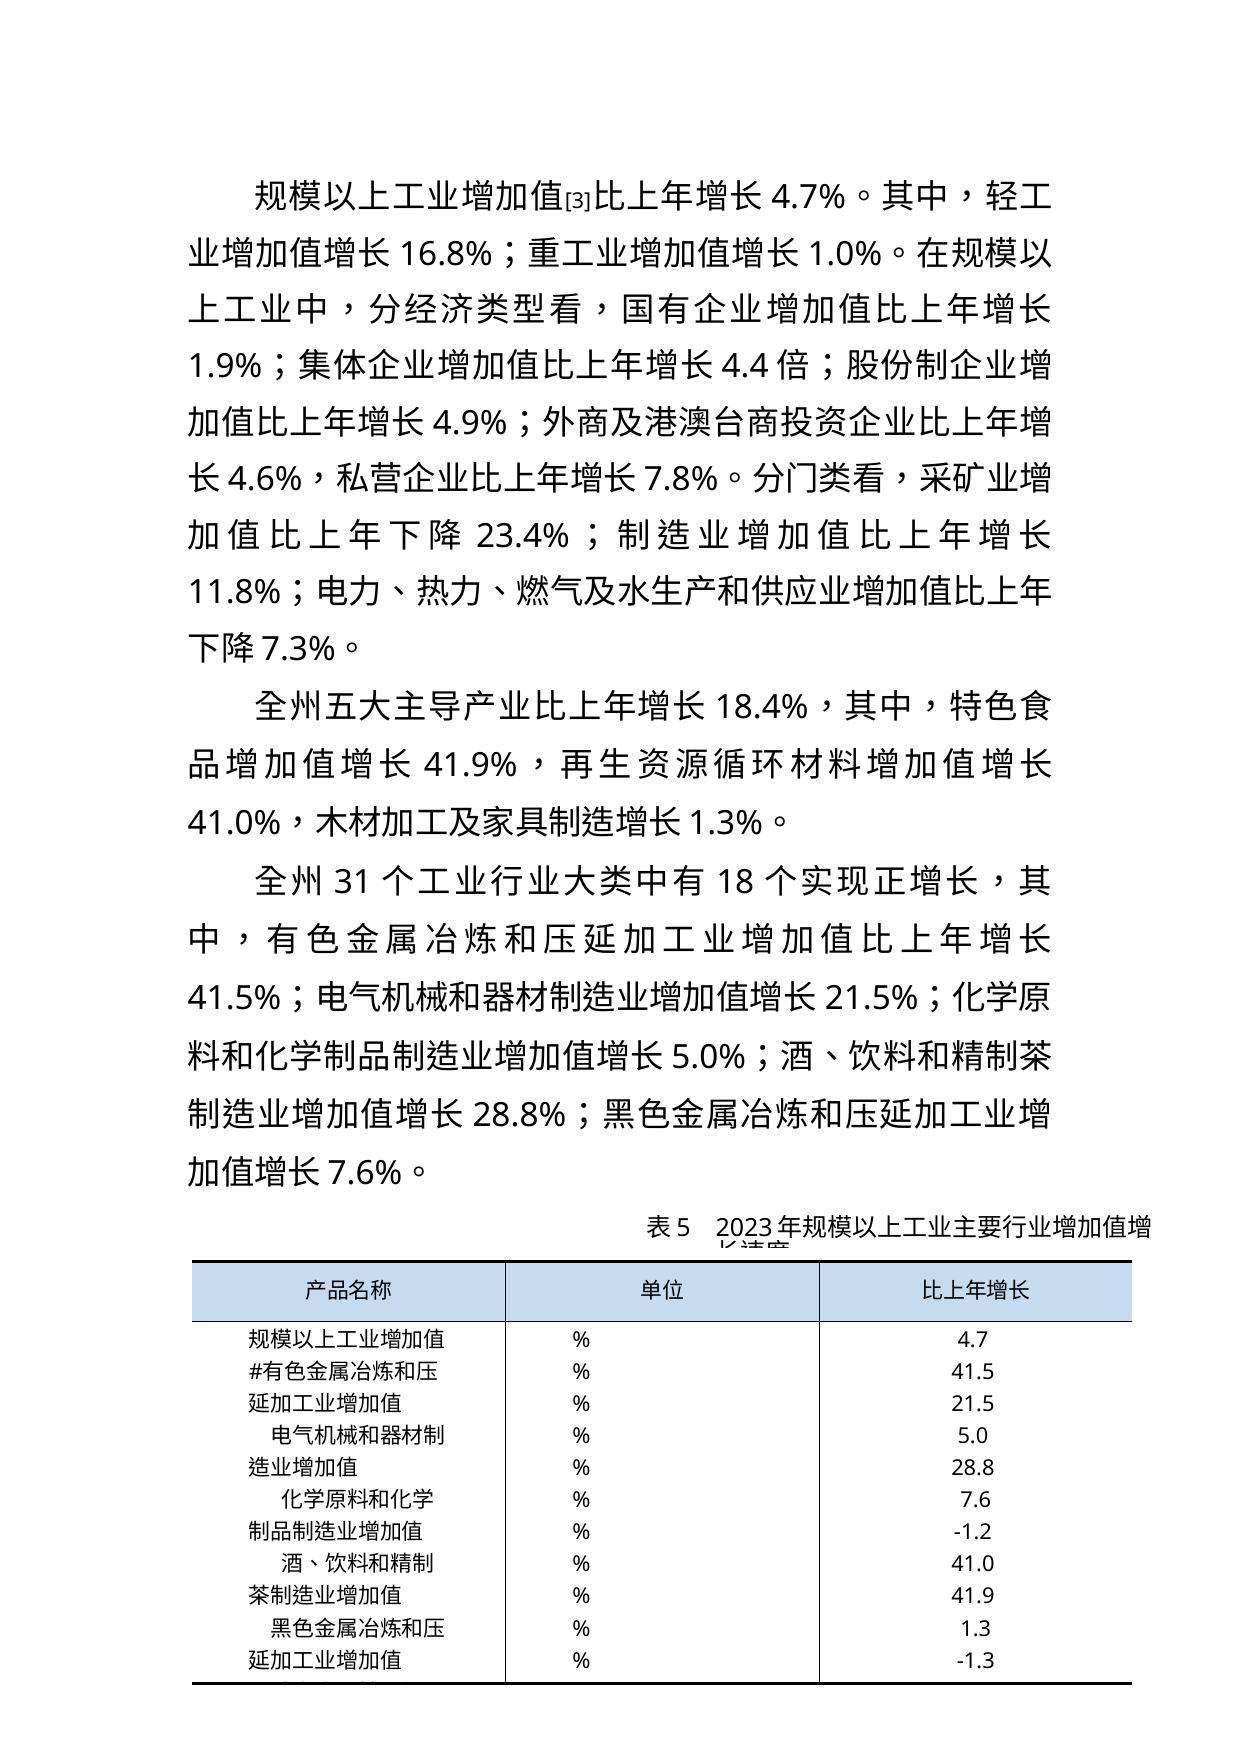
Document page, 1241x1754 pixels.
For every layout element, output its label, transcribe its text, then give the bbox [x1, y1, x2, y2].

table_header 比上年增长 [820, 1263, 1132, 1321]
table_header 2023年规模以上工业主要行业增加值增长速度 [703, 1210, 1173, 1247]
table_cell 规模以上工业增加值 #有色金属冶炼和压延加工业增加值 电气机械和器材制造业增加值 化学原料和化学制品制造业增加值 酒、饮料和精制茶制造业增加值 黑色金属冶炼和压延加工业增加值 矿产资源精深加工增加值 再生资源循环利用增加值 特色食品增加值 木材加工及家具制造增加值 大健康医药增加值 [192, 1322, 505, 1682]
table_header 表5 [233, 1210, 703, 1247]
table_header 单位 [506, 1263, 819, 1321]
table_cell 4.7 41.5 21.5 5.0 28.8 7.6 -1.2 41.0 41.9 1.3 -1.3 [820, 1322, 1132, 1682]
table_header 产品名称 [192, 1263, 505, 1321]
text 全州五大主导产业比上年增长18.4%，其中，特色食品增加值增长41.9%，再生资源循环材料增加值增长41.0%，木材加工及家具制造增长1.3%。 [187, 671, 1052, 846]
text 规模以上工业增加值[3]比上年增长4.7%。其中，轻工业增加值增长16.8%；重工业增加值增长1.0%。在规模以上工业中，分经济类型看，国有企业增加值比上年增长1.9%；集体企业增加值比上年增长4.4倍；股份制企业增加值比上年增长4.9%；外商及港澳台商投资企业比上年增长4.6%，私营企业比上年增长7.8%。分门类看，采矿业增加值比上年下降23.4%；制造业增加值比上年增长11.8%；电力、热力、燃气及水生产和供应业增加值比上年下降7.3%。 [187, 163, 1053, 671]
text 全州31个工业行业大类中有18个实现正增长，其中，有色金属冶炼和压延加工业增加值比上年增长41.5%；电气机械和器材制造业增加值增长21.5%；化学原料和化学制品制造业增加值增长5.0%；酒、饮料和精制茶制造业增加值增长28.8%；黑色金属冶炼和压延加工业增加值增长7.6%。 [187, 846, 1052, 1196]
table_cell % % % % % % % % % % % [506, 1322, 819, 1682]
